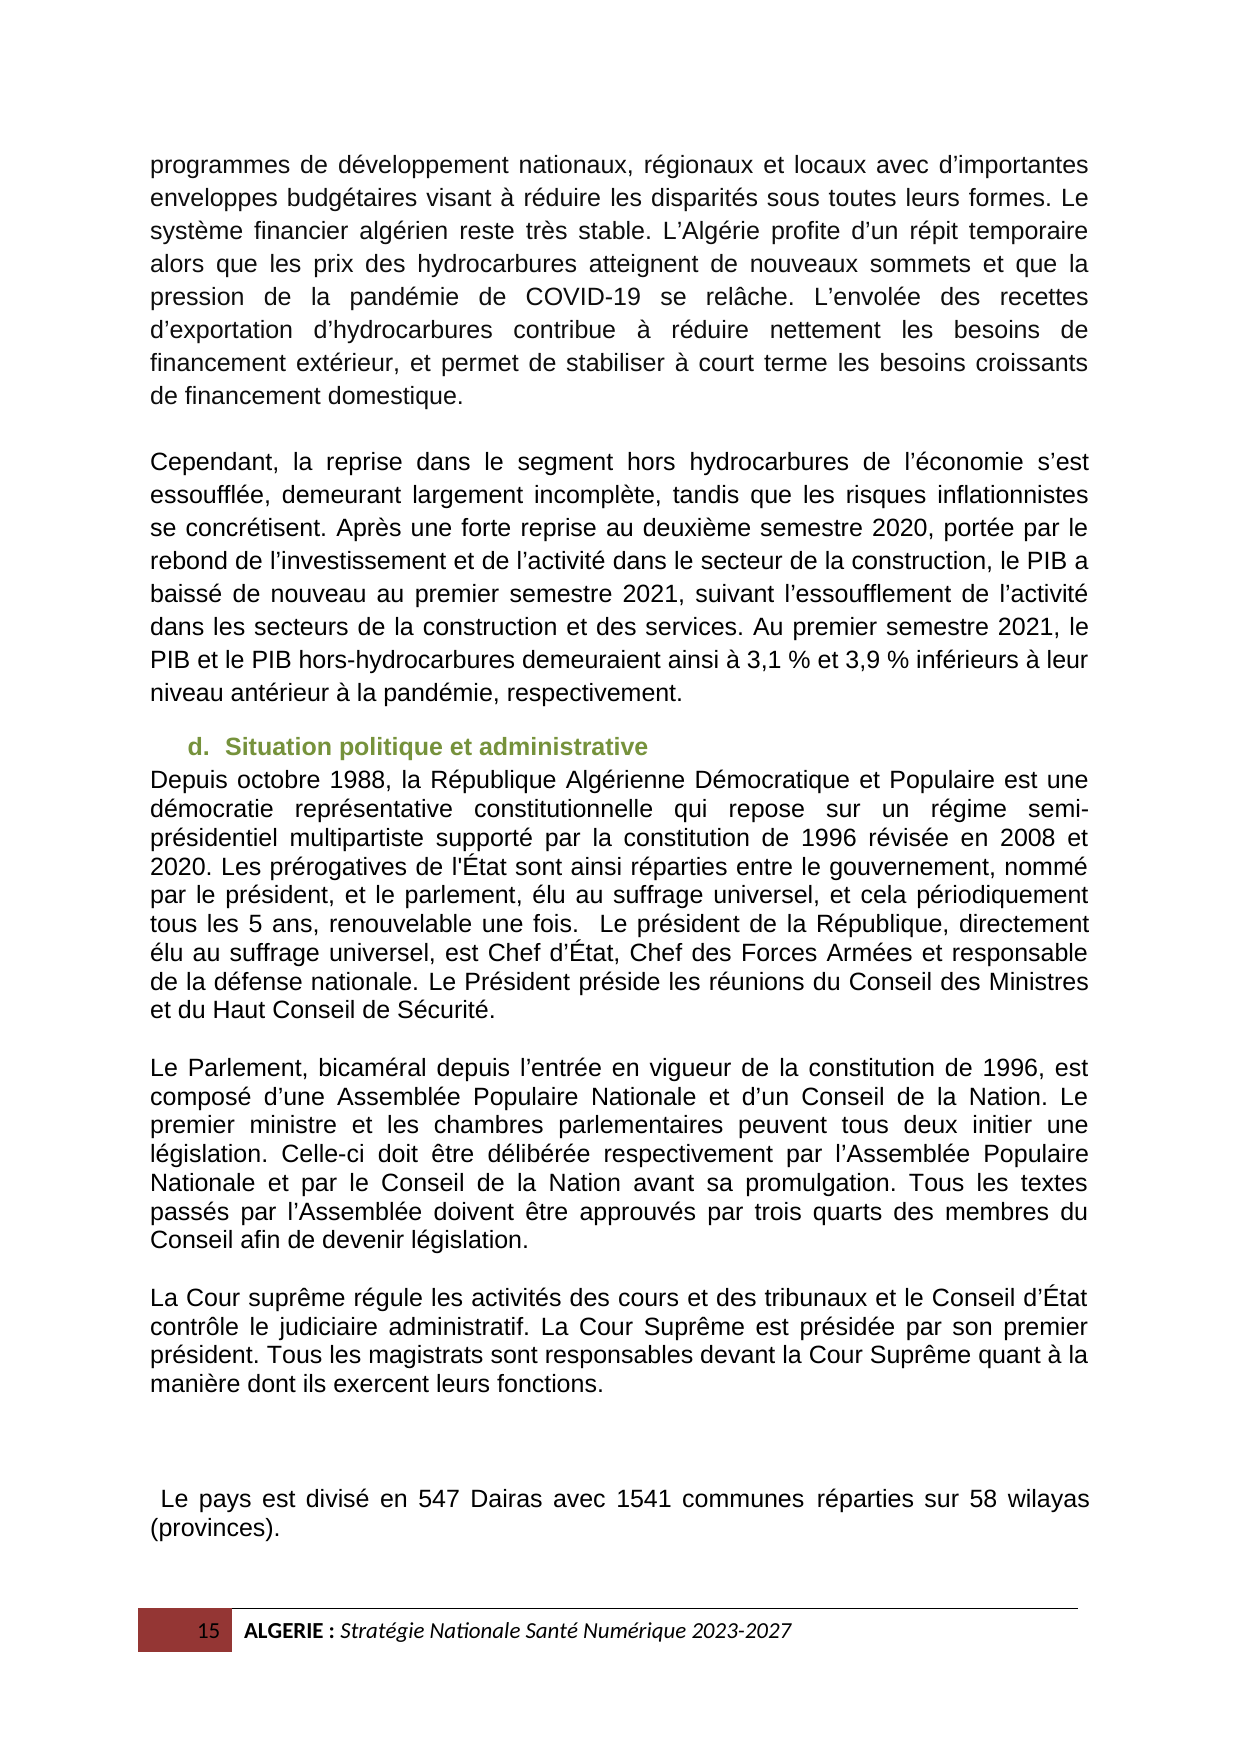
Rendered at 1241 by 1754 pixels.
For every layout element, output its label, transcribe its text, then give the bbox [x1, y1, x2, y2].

text Le pays est divisé en 547 Dairas avec 1541 communes réparties sur 58 wilayas (provinces). [150, 1484, 1090, 1541]
text Le Parlement, bicaméral depuis l’entrée en vigueur de la constitution de 1996, est composé d’une Assemblée Populaire Nationale et d’un Conseil de la Nation. Le premier ministre et les chambres parlementaires peuvent tous deux initier une législation. Celle-ci doit être délibérée respectivement par l’Assemblée Populaire Nationale et par le Conseil de la Nation avant sa promulgation. Tous les textes passés par l’Assemblée doivent être approuvés par trois quarts des membres du Conseil afin de devenir législation. [150, 1053, 1090, 1254]
text Depuis octobre 1988, la République Algérienne Démocratique et Populaire est une démocratie représentative constitutionnelle qui repose sur un régime semi-présidentiel multipartiste supporté par la constitution de 1996 révisée en 2008 et 2020. Les prérogatives de l'État sont ainsi réparties entre le gouvernement, nommé par le président, et le parlement, élu au suffrage universel, et cela périodiquement tous les 5 ans, renouvelable une fois. Le président de la République, directement élu au suffrage universel, est Chef d’État, Chef des Forces Armées et responsable de la défense nationale. Le Président préside les réunions du Conseil des Ministres et du Haut Conseil de Sécurité. [150, 765, 1090, 1024]
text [150, 150, 1090, 410]
subtitle Situation politique et administrative [187, 732, 1090, 761]
text Cependant, la reprise dans le segment hors hydrocarbures de l’économie s’est essoufflée, demeurant largement incomplète, tandis que les risques inflationnistes se concrétisent. Après une forte reprise au deuxième semestre 2020, portée par le rebond de l’investissement et de l’activité dans le secteur de la construction, le PIB a baissé de nouveau au premier semestre 2021, suivant l’essoufflement de l’activité dans les secteurs de la construction et des services. Au premier semestre 2021, le PIB et le PIB hors-hydrocarbures demeuraient ainsi à 3,1 % et 3,9 % inférieurs à leur niveau antérieur à la pandémie, respectivement. [150, 447, 1090, 707]
text La Cour suprême régule les activités des cours et des tribunaux et le Conseil d’État contrôle le judiciaire administratif. La Cour Suprême est présidée par son premier président. Tous les magistrats sont responsables devant la Cour Suprême quant à la manière dont ils exercent leurs fonctions. [150, 1283, 1090, 1398]
